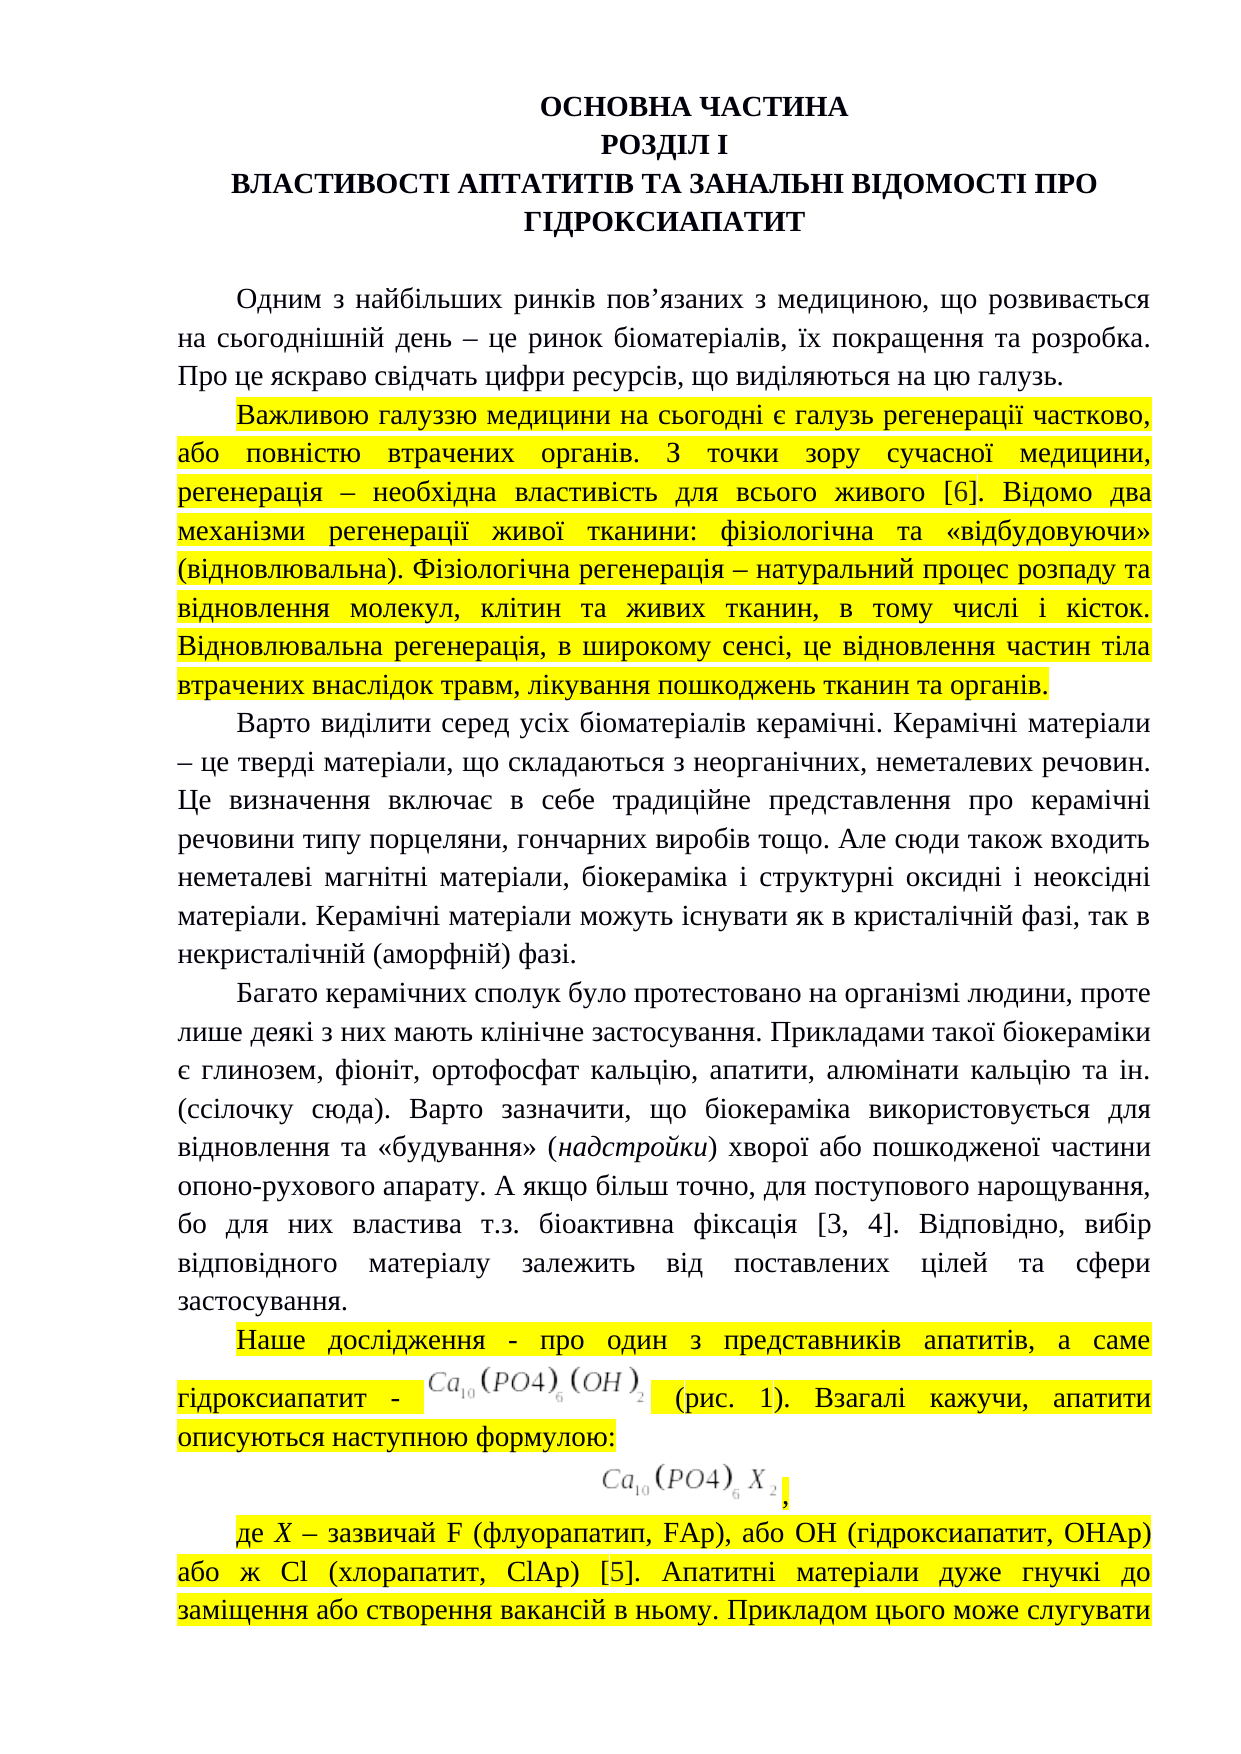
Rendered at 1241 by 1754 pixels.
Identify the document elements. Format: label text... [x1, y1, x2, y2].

text ОСНОВНА ЧАСТИНА [177, 89, 1152, 122]
text ВЛАСТИВОСТІ АПТАТИТІВ ТА ЗАНАЛЬНІ ВІДОМОСТІ ПРО ГІДРОКСИАПАТИТ [177, 166, 1152, 238]
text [177, 1515, 1152, 1593]
text Варто виділити серед усіх біоматеріалів керамічні. Керамічні матеріали – це тверді матеріали, що складаються з неорганічних, неметалевих речовин. Це визначення включає в себе традиційне представлення про керамічні речовини типу порцеляни, гончарних виробів тощо. Але сюди також входить неметалеві магнітні матеріали, біокераміка і структурні оксидні і неоксідні матеріали. Керамічні матеріали можуть існувати як в кристалічній фазі, так в некристалічній (аморфній) фазі. [177, 705, 1152, 970]
text РОЗДІЛ I [177, 127, 1152, 161]
text Одним з найбільших ринків пов’язаних з медициною, що розвивається на сьогоднішній день – це ринок біоматеріалів, їх покращення та розробка. Про це яскраво свідчать цифри ресурсів, що виділяються на цю галузь. [177, 281, 1152, 392]
text , [177, 1457, 1152, 1510]
text Наше дослідження - про один з представників апатитів, а саме гідроксиапатит - (рис. 1). Взагалі кажучи, апатити описуються наступною формулою: [177, 1322, 1152, 1452]
